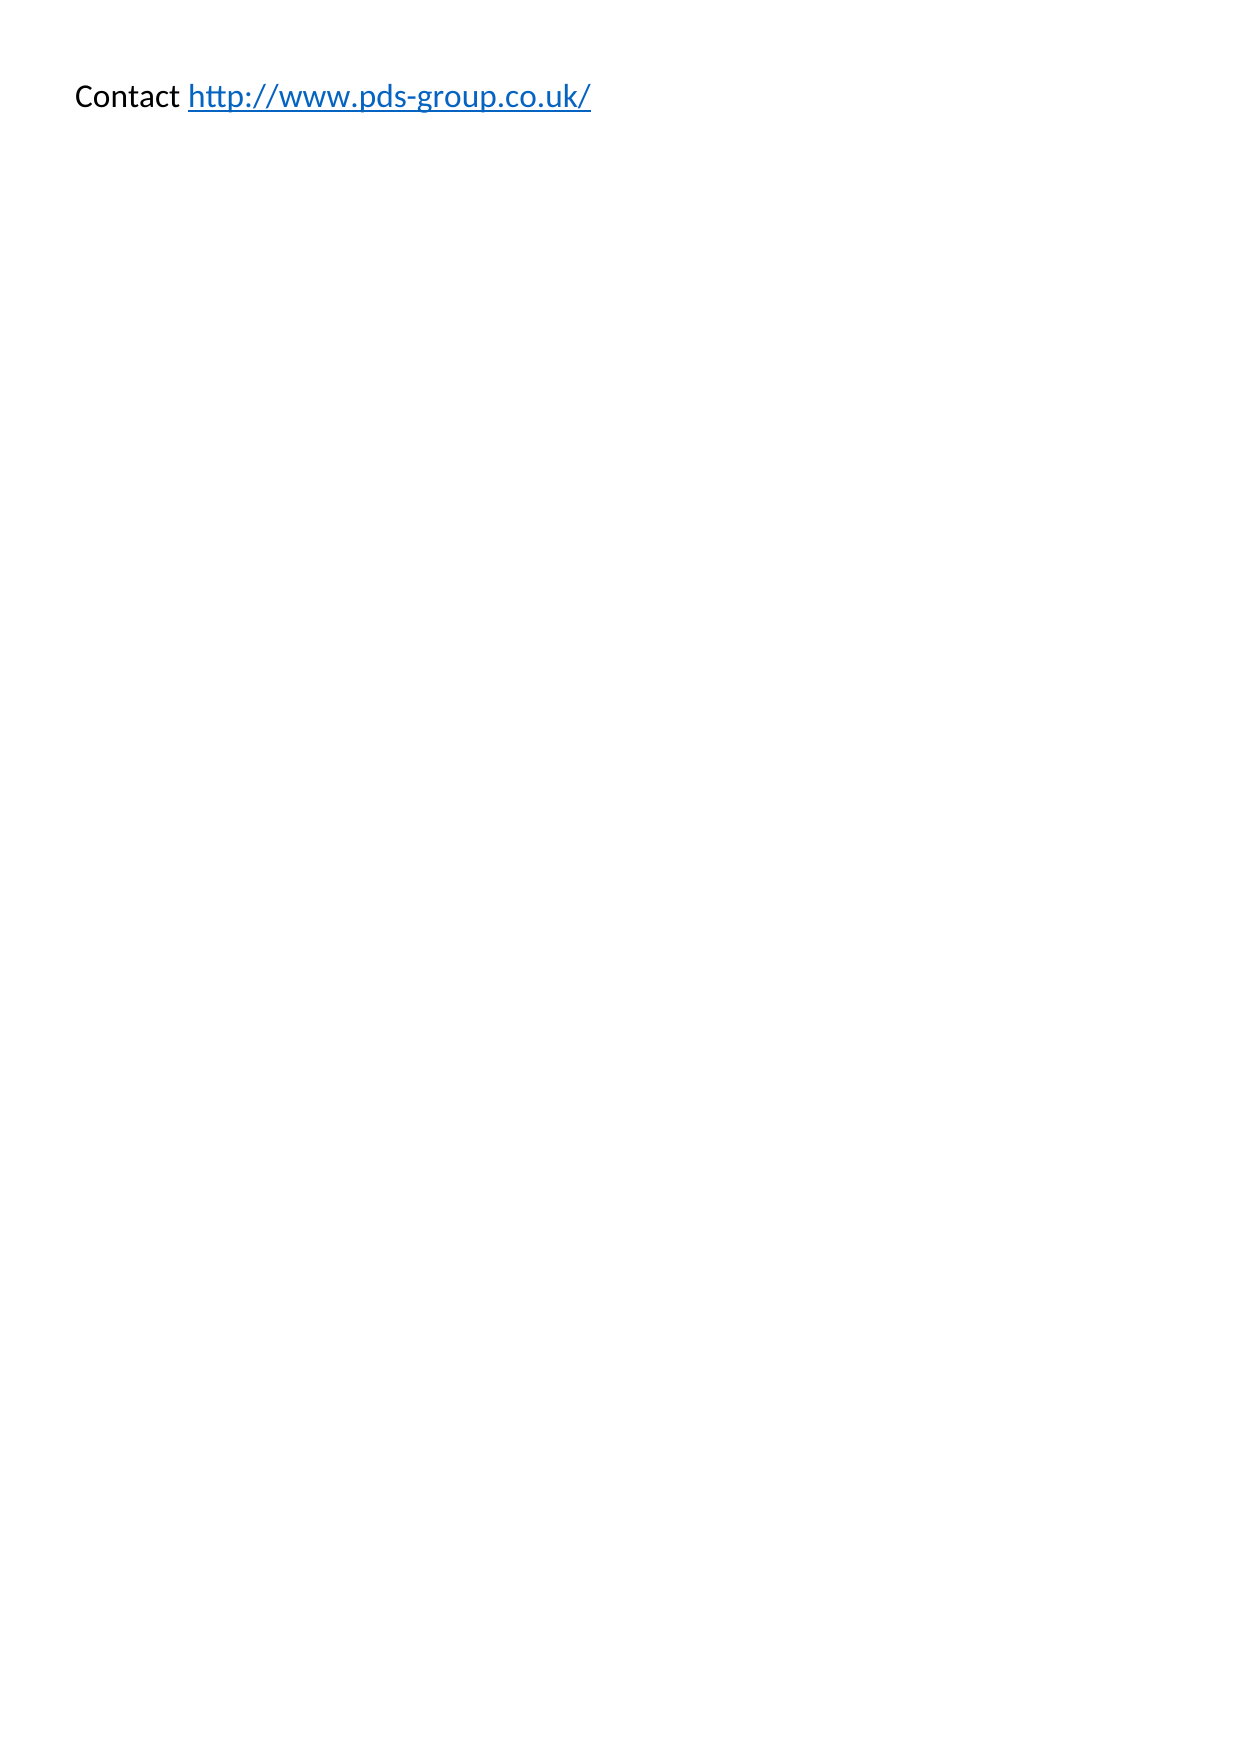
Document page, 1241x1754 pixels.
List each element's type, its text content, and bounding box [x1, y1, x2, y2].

text Contact http://www.pds-group.co.uk/ [75, 75, 1165, 116]
